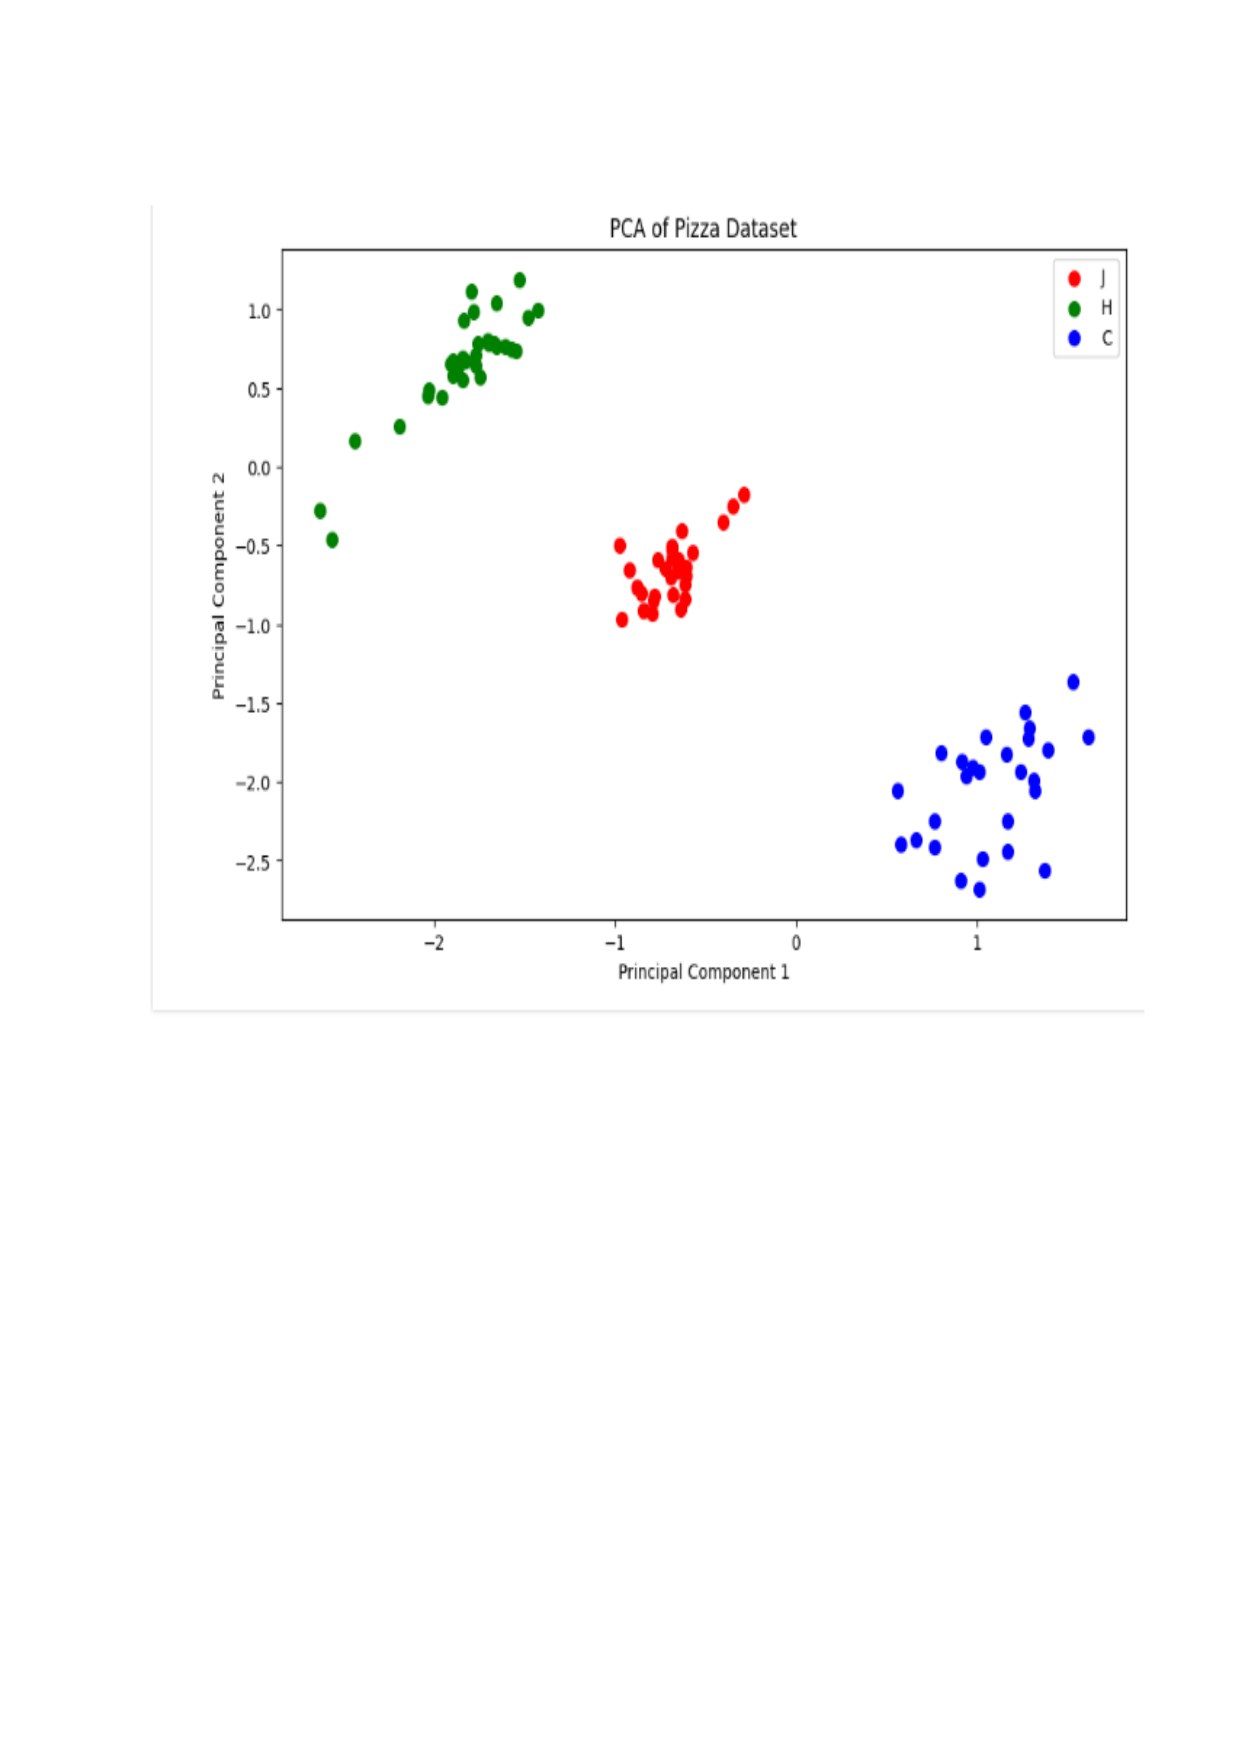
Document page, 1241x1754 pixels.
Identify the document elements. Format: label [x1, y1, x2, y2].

picture [150, 205, 1145, 1020]
